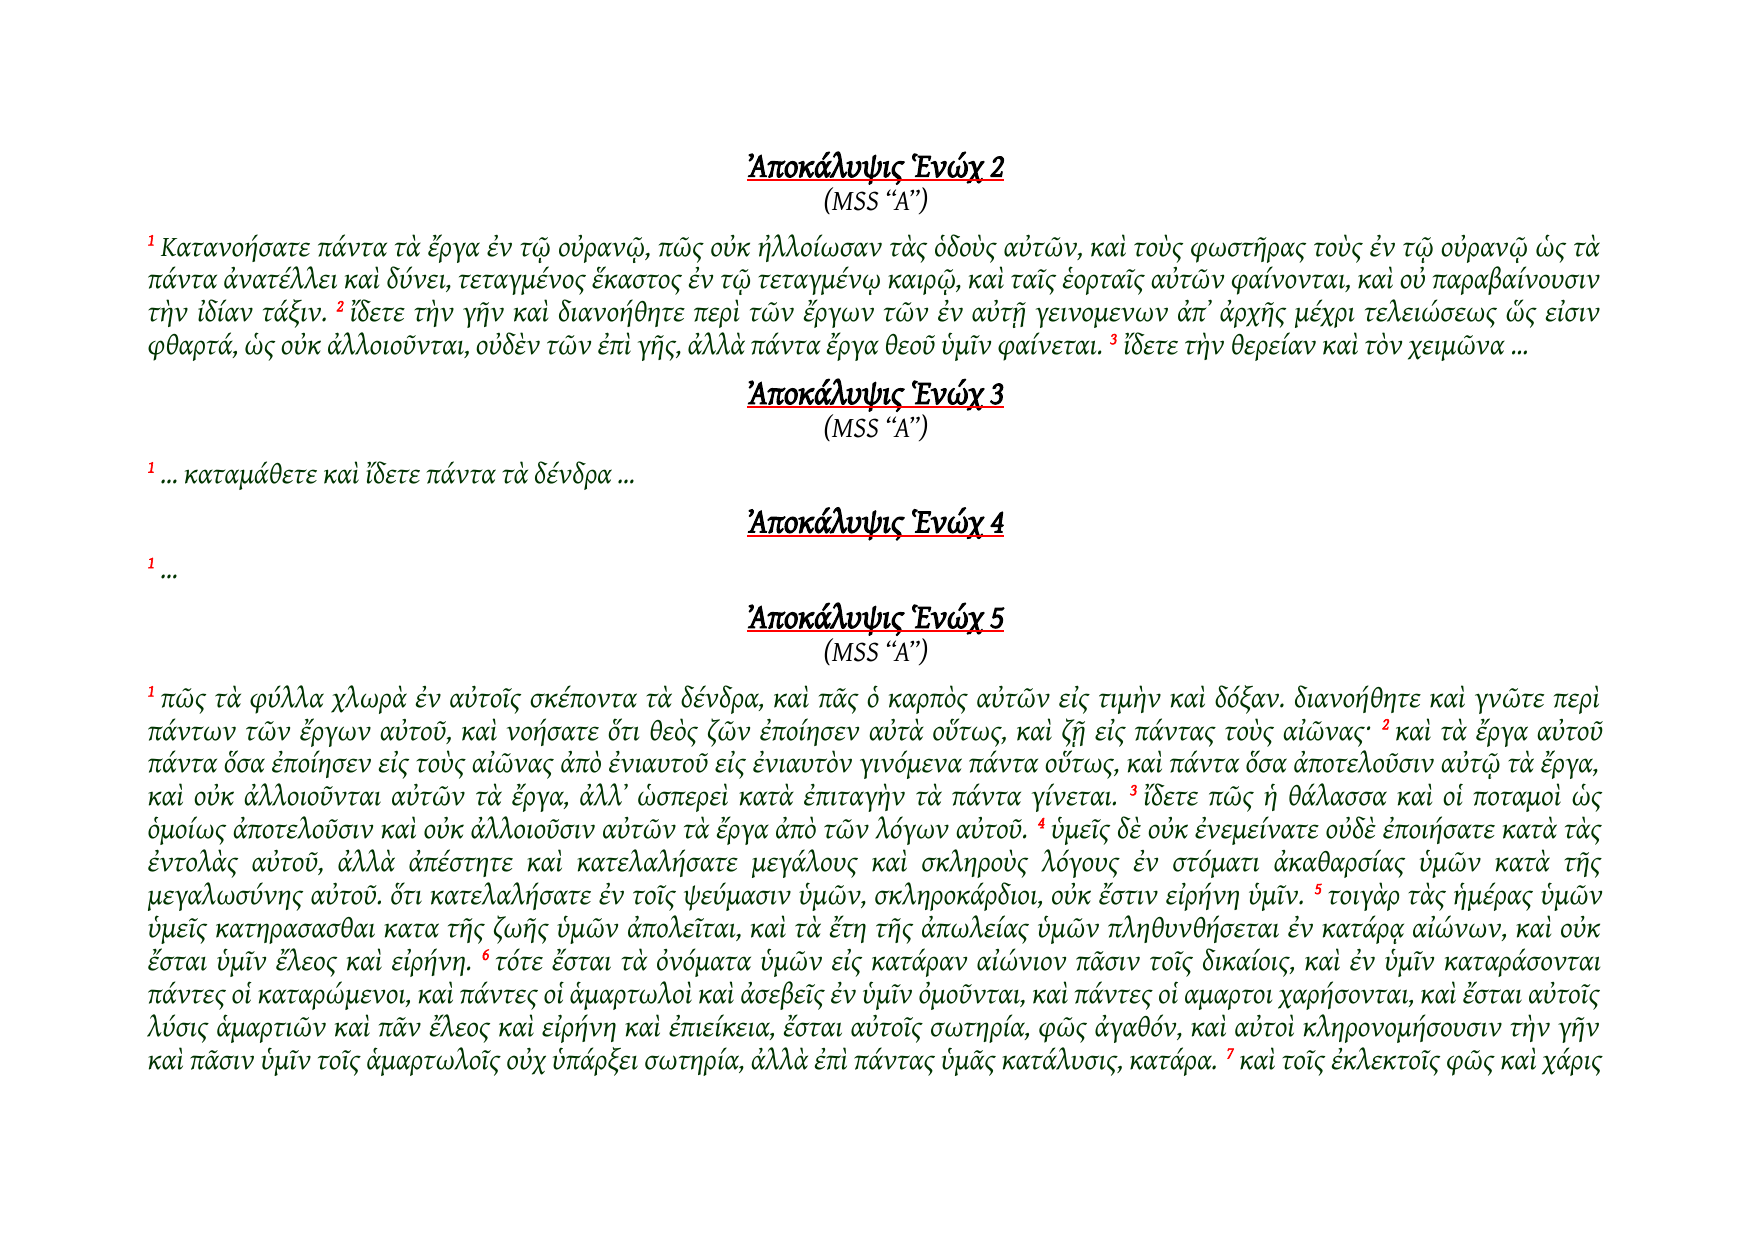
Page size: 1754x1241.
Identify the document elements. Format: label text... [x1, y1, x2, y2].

text 1 … καταμάθετε καὶ ἴδετε πάντα τὰ δένδρα … [148, 458, 1606, 491]
text (MSS “A”) [148, 185, 1606, 218]
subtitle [148, 682, 1606, 1077]
subtitle Ἀποκάλυψις Ἑνώχ 3 [148, 375, 1606, 412]
subtitle Ἀποκάλυψις Ἑνώχ 2 [148, 148, 1606, 185]
text (MSS “A”) [148, 412, 1606, 445]
subtitle Ἀποκάλυψις Ἑνώχ 5 [148, 599, 1606, 636]
text (MSS “A”) [148, 636, 1606, 669]
text 1 … [148, 553, 1606, 586]
text 1 Κατανοήσατε πάντα τὰ ἔργα ἐν τῷ οὐρανῷ, πῶς οὐκ ἠλλοίωσαν τὰς ὁδοὺς αὐτῶν, καὶ τοὺς φωστῆρας τοὺς ἐν τῷ οὐρανῷ ὡς τὰ πάντα ἀνατέλλει καὶ δύνει, τεταγμένος ἕκαστος ἐν τῷ τεταγμένῳ καιρῷ, καὶ ταῖς ἑορταῖς αὐτῶν φαίνονται, καὶ οὐ παραβαίνουσιν τὴν ἰδίαν τάξιν. 2 ἴδετε τὴν γῆν καὶ διανοήθητε περὶ τῶν ἔργων τῶν ἐν αὐτῇ γεινομενων ἀπ᾽ ἀρχῆς μέχρι τελειώσεως ὥς εἰσιν φθαρτά, ὡς οὐκ ἀλλοιοῦνται, οὐδὲν τῶν ἐπὶ γῆς, ἀλλὰ πάντα ἔργα θεοῦ ὑμῖν φαίνεται. 3 ἴδετε τὴν θερείαν καὶ τὸν χειμῶνα … [148, 231, 1606, 362]
subtitle Ἀποκάλυψις Ἑνώχ 4 [148, 503, 1606, 541]
